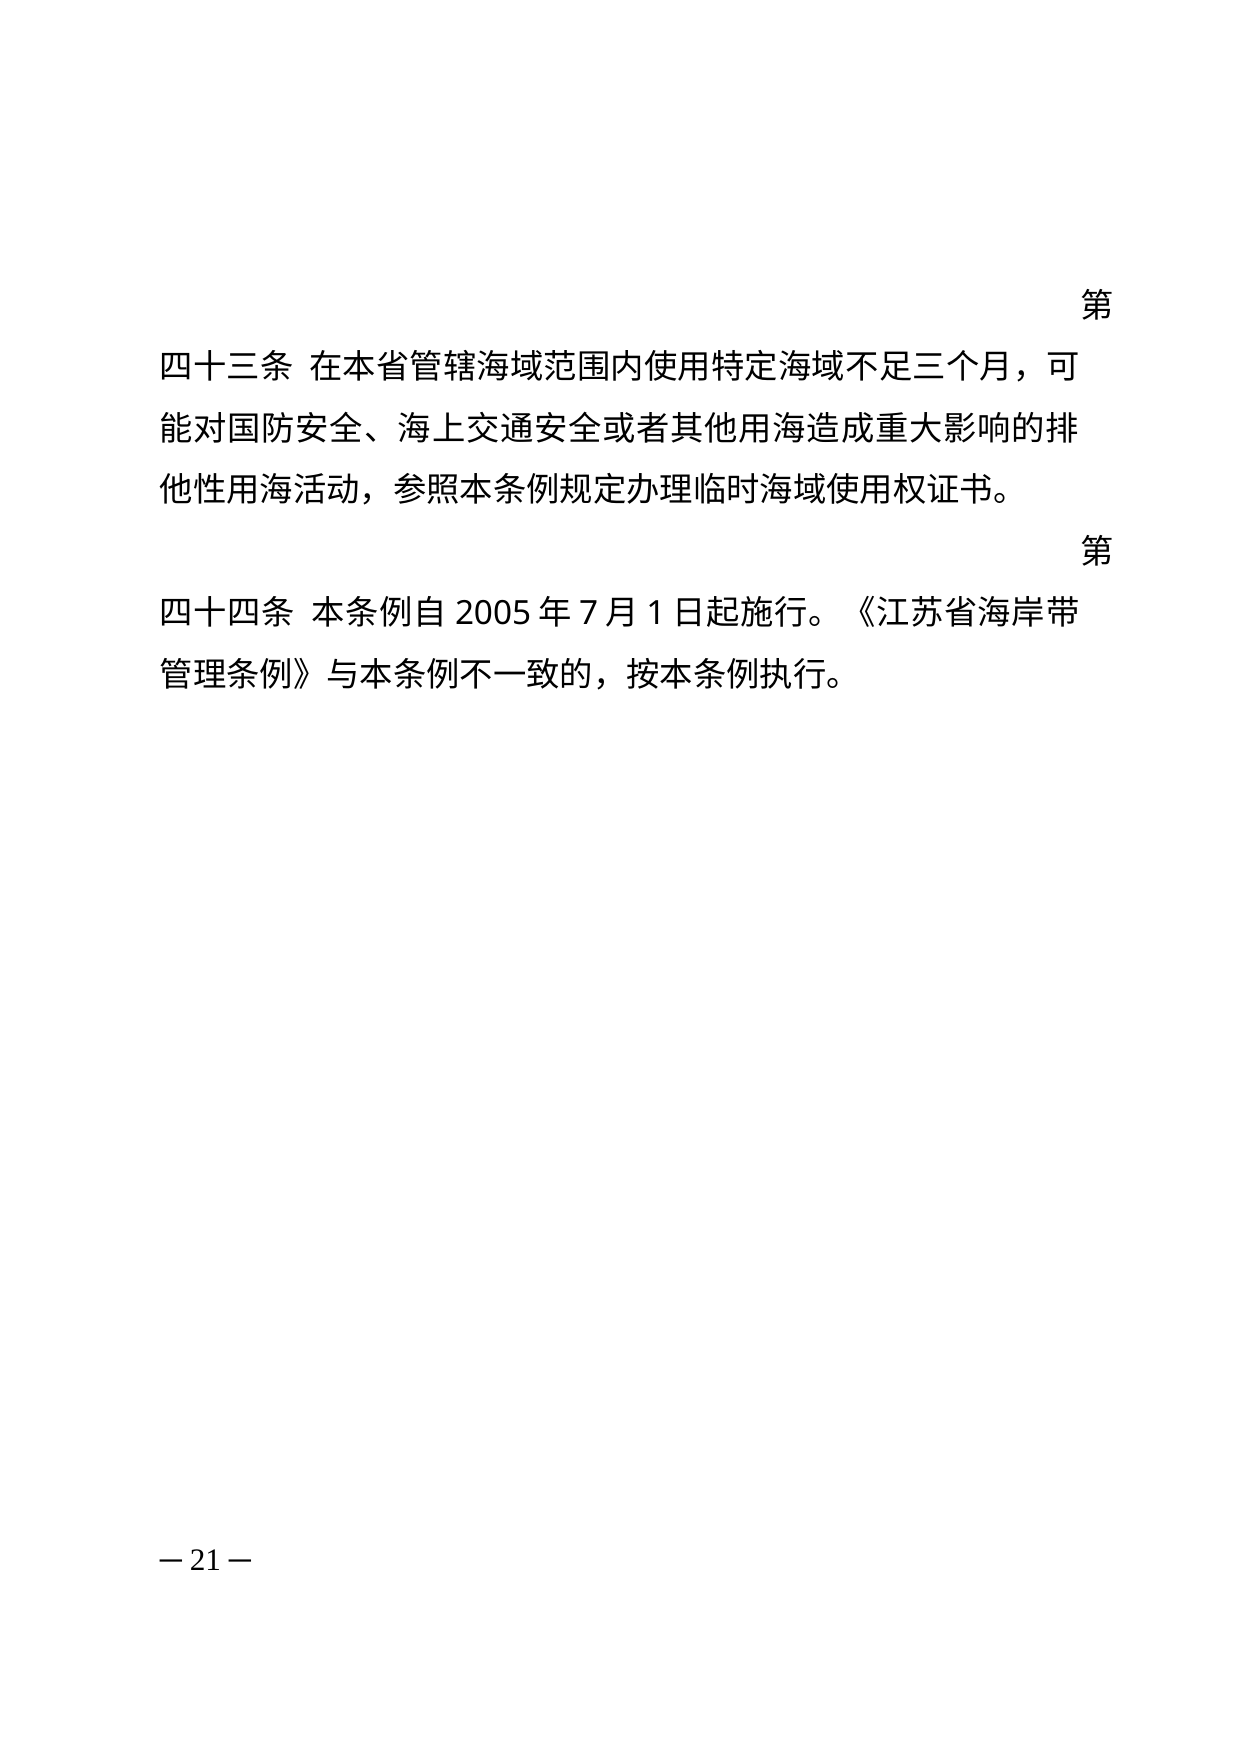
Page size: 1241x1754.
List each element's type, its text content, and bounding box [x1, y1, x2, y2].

text 第四十三条 在本省管辖海域范围内使用特定海域不足三个月，可能对国防安全、海上交通安全或者其他用海造成重大影响的排他性用海活动，参照本条例规定办理临时海域使用权证书。 [159, 268, 1081, 514]
text 第四十四条 本条例自2005年7月1日起施行。《江苏省海岸带管理条例》与本条例不一致的，按本条例执行。 [159, 514, 1081, 698]
